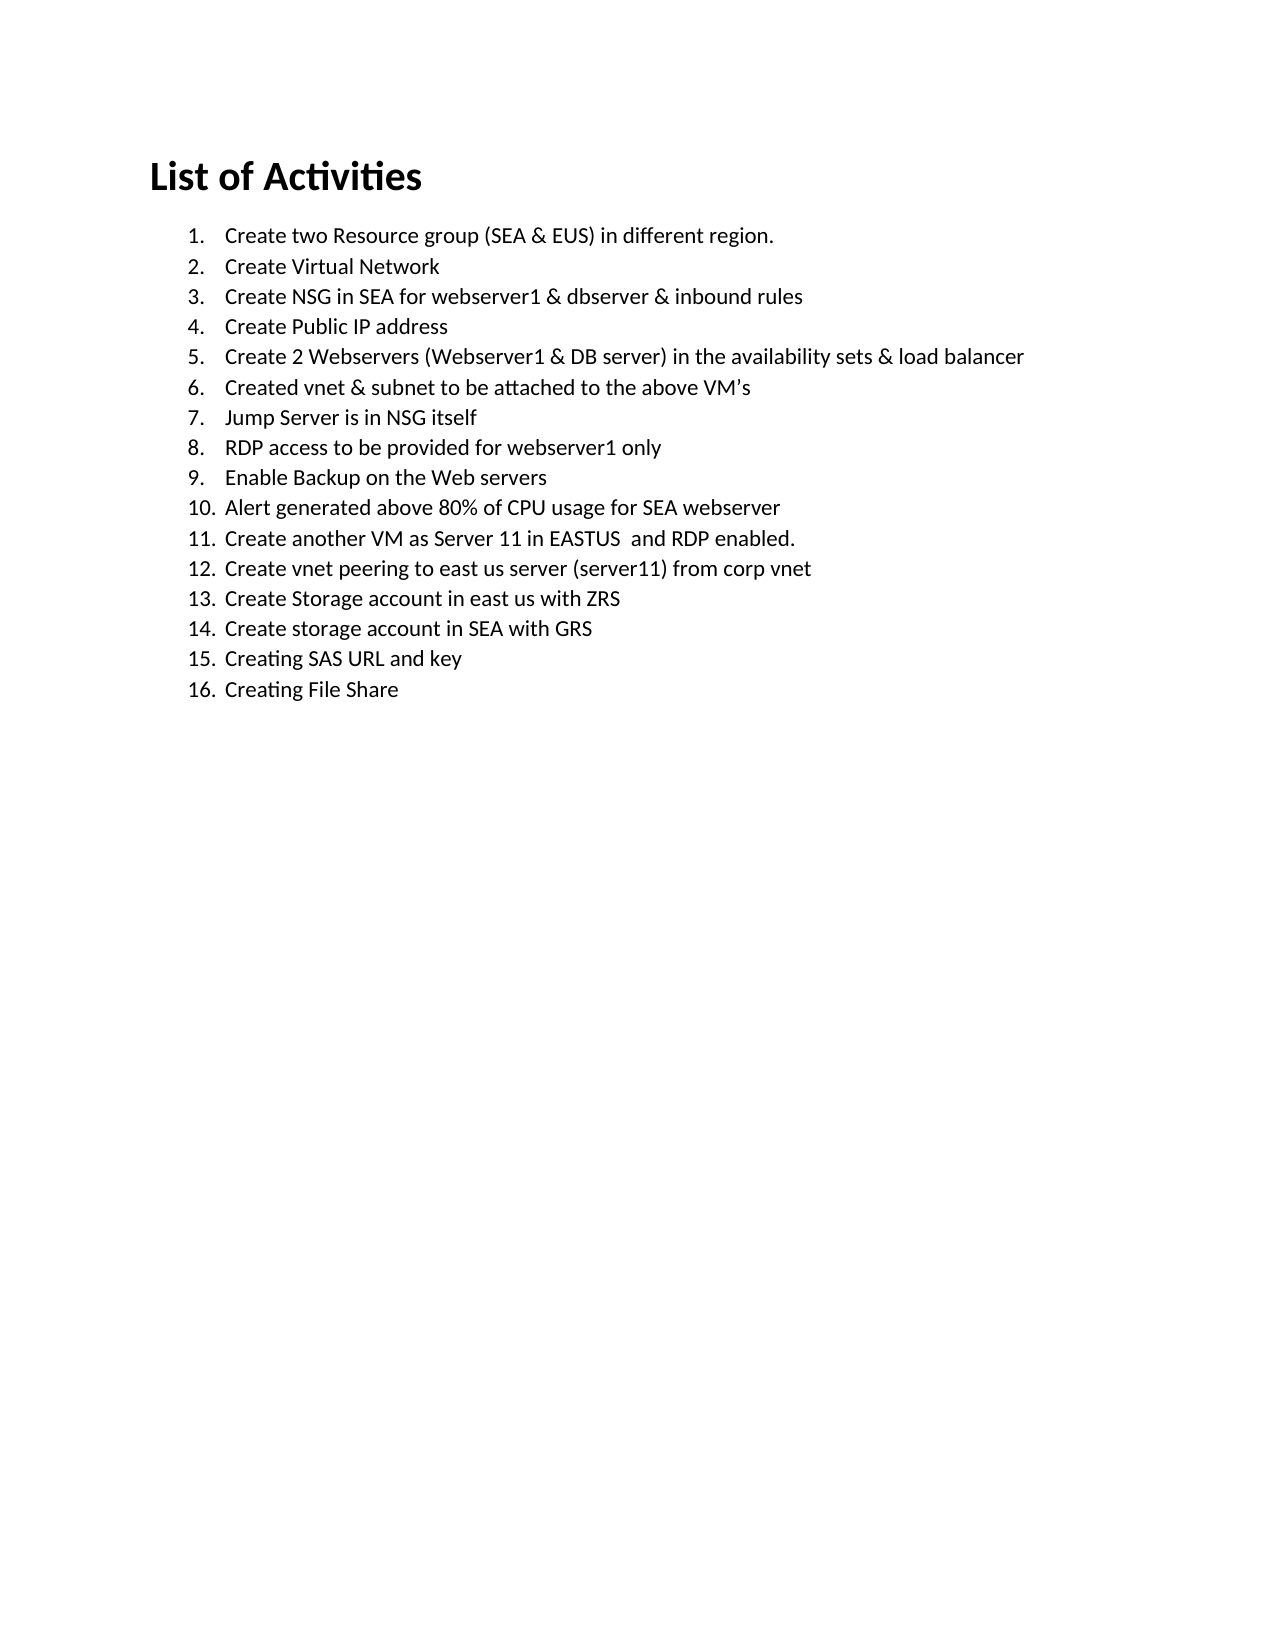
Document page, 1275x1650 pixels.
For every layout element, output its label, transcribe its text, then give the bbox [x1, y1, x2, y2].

list Create two Resource group (SEA & EUS) in different region. [187, 222, 1125, 249]
list RDP access to be provided for webserver1 only [187, 433, 1125, 461]
list Create Public IP address [187, 312, 1125, 340]
list Jump Server is in NSG itself [187, 403, 1125, 431]
list Enable Backup on the Web servers [187, 463, 1125, 491]
list Create 2 Webservers (Webserver1 & DB server) in the availability sets & load balancer [187, 342, 1125, 370]
list Created vnet & subnet to be attached to the above VM’s [187, 373, 1125, 401]
list Alert generated above 80% of CPU usage for SEA webserver [187, 493, 1125, 521]
list Create Storage account in east us with ZRS [187, 584, 1125, 612]
list Create NSG in SEA for webserver1 & dbserver & inbound rules [187, 282, 1125, 310]
list Creating SAS URL and key [187, 644, 1125, 672]
list Create Virtual Network [187, 252, 1125, 280]
list Create vnet peering to east us server (server11) from corp vnet [187, 554, 1125, 582]
list Create storage account in SEA with GRS [187, 614, 1125, 642]
list Creating File Share [187, 675, 1125, 703]
list Create another VM as Server 11 in EASTUS and RDP enabled. [187, 524, 1125, 552]
text List of Activities [150, 150, 1125, 201]
